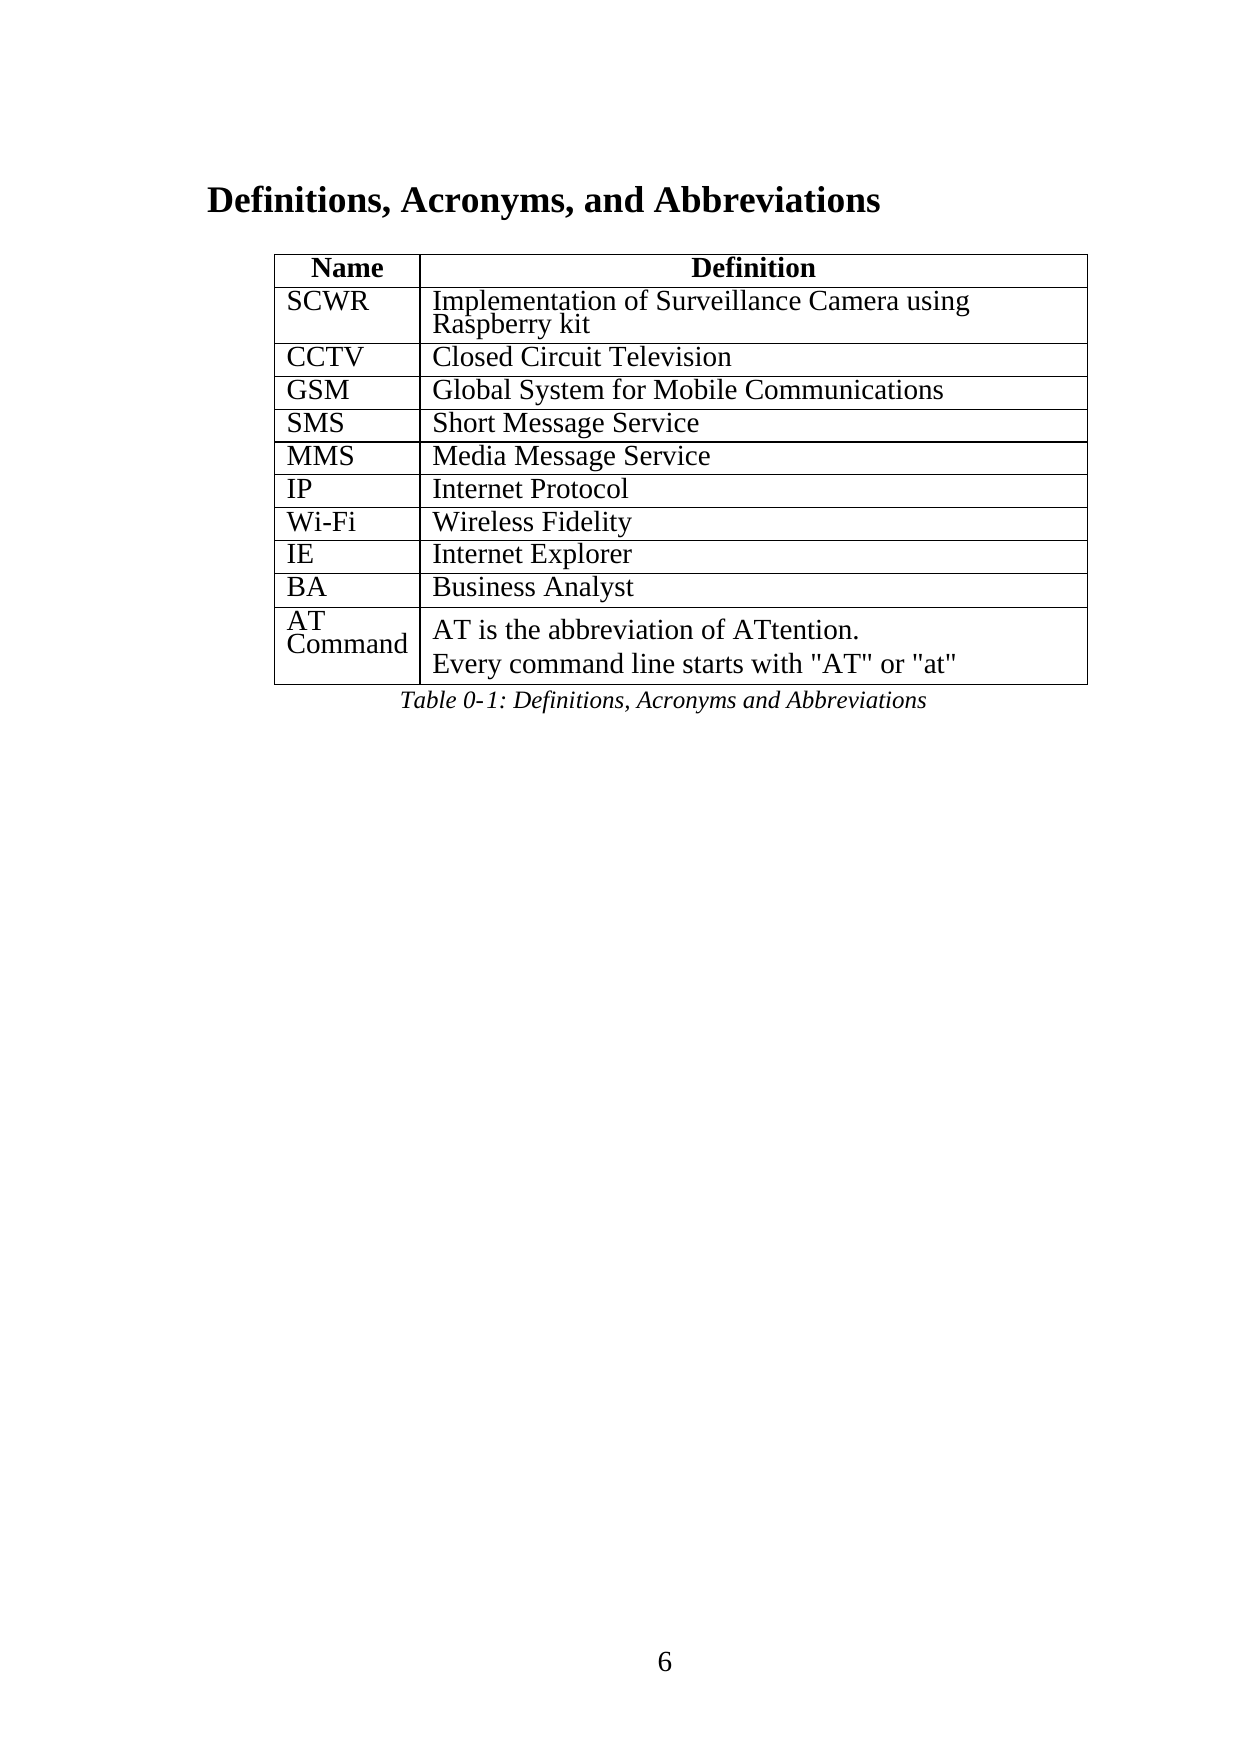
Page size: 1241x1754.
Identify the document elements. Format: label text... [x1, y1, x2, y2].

table_cell IP [275, 475, 419, 507]
table_cell Wi-Fi [275, 508, 419, 540]
table_cell Global System for Mobile Communications [421, 377, 1087, 408]
table_cell AT Command [275, 608, 419, 684]
table_header Definition [421, 255, 1087, 287]
table_cell BA [275, 574, 419, 607]
table_cell Wireless Fidelity [421, 508, 1087, 540]
table_cell MMS [275, 443, 419, 474]
table_header Name [275, 255, 419, 287]
table_cell IE [275, 541, 419, 573]
table_cell Short Message Service [421, 410, 1087, 441]
table_cell CCTV [275, 344, 419, 376]
table_cell Business Analyst [421, 574, 1087, 607]
table_cell SCWR [275, 288, 419, 343]
text Table 0-1: Definitions, Acronyms and Abbreviations [207, 685, 1122, 714]
table_cell Internet Protocol [421, 475, 1087, 507]
table_cell Implementation of Surveillance Camera using Raspberry kit [421, 288, 1087, 343]
table_cell GSM [275, 377, 419, 408]
table_cell Closed Circuit Television [421, 344, 1087, 376]
table_cell Media Message Service [421, 443, 1087, 474]
text Definitions, Acronyms, and Abbreviations [207, 177, 1122, 220]
table_cell Internet Explorer [421, 541, 1087, 573]
table_cell SMS [275, 410, 419, 441]
table_cell AT is the abbreviation of ATtention. Every command line starts with "AT" or "at" [421, 608, 1087, 684]
